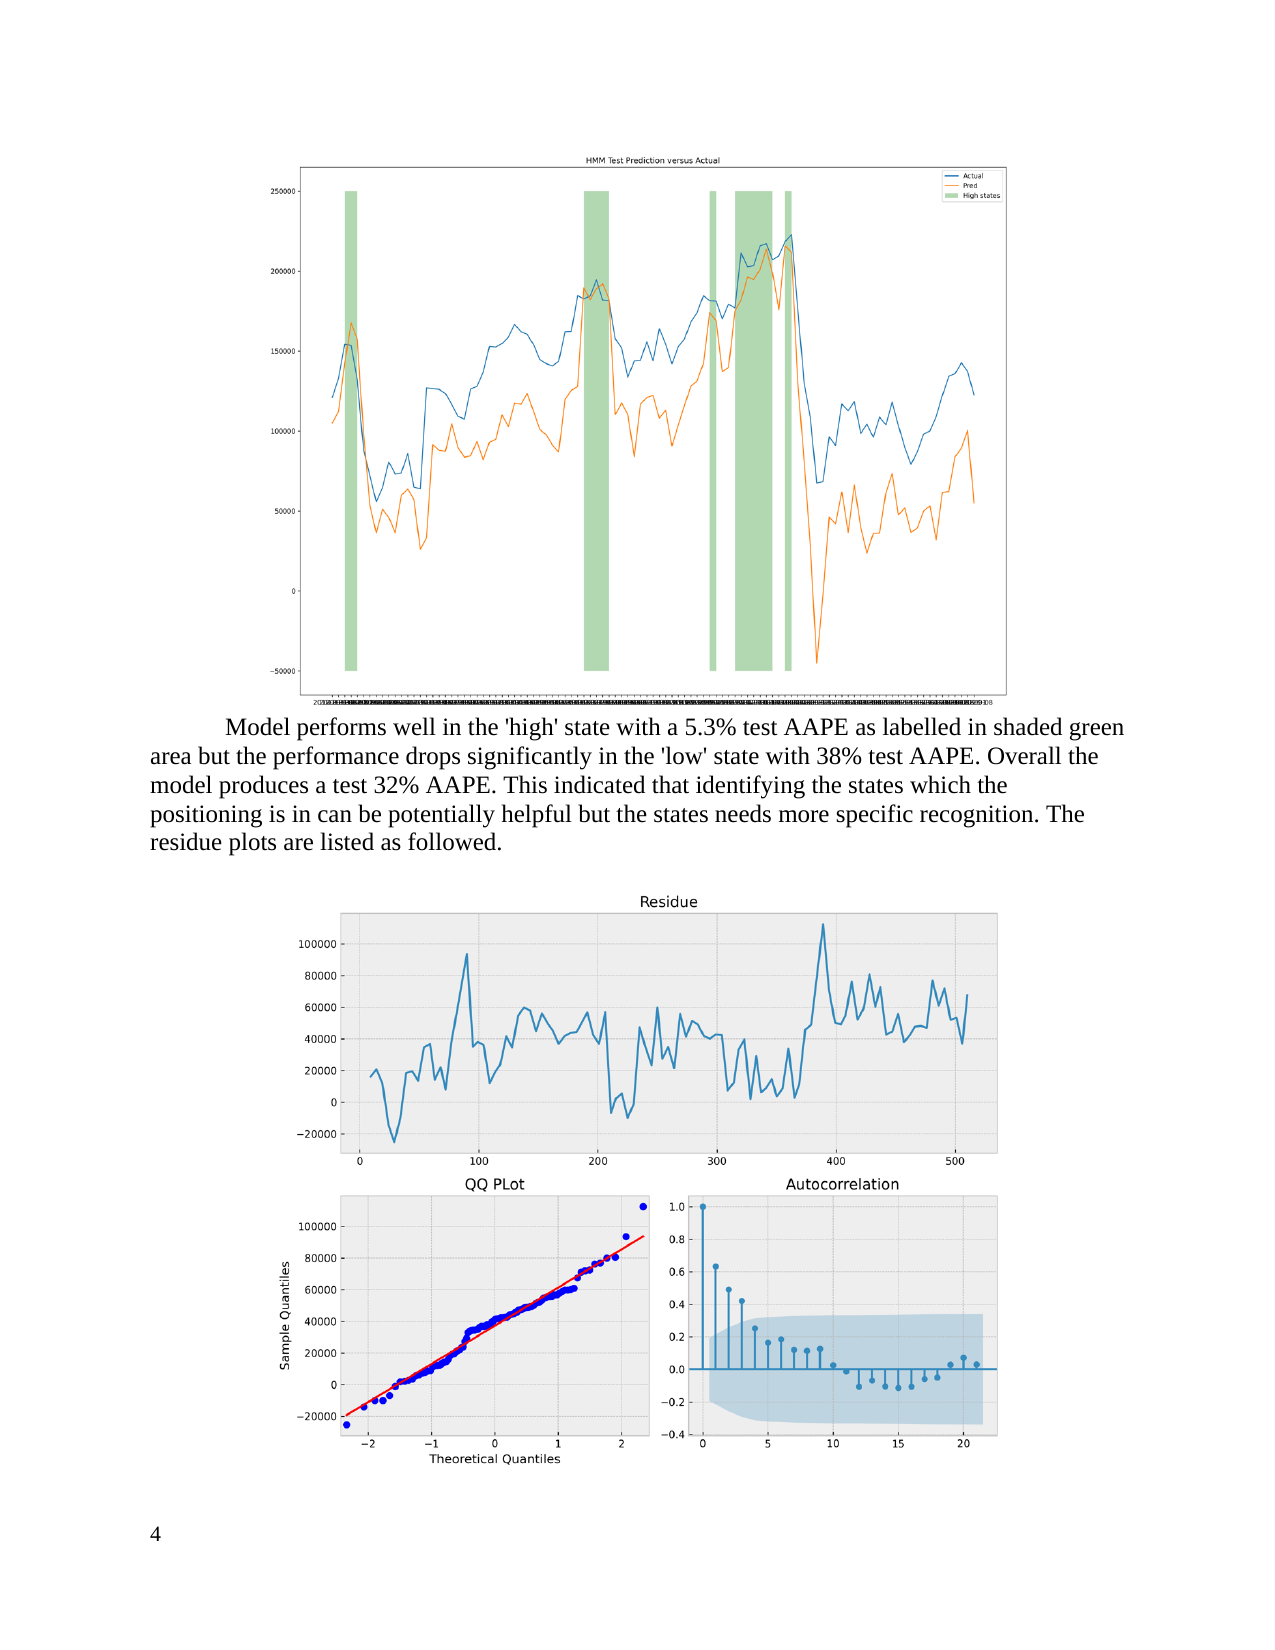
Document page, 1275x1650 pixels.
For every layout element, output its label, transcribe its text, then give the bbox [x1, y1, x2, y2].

picture [262, 150, 1013, 713]
picture [267, 885, 1008, 1478]
text Model performs well in the 'high' state with a 5.3% test AAPE as labelled in shaded green area but the performance drops significantly in the 'low' state with 38% test AAPE. Overall the model produces a test 32% AAPE. This indicated that identifying the states which the positioning is in can be potentially helpful but the states needs more specific recognition. The residue plots are listed as followed. [150, 712, 1125, 856]
